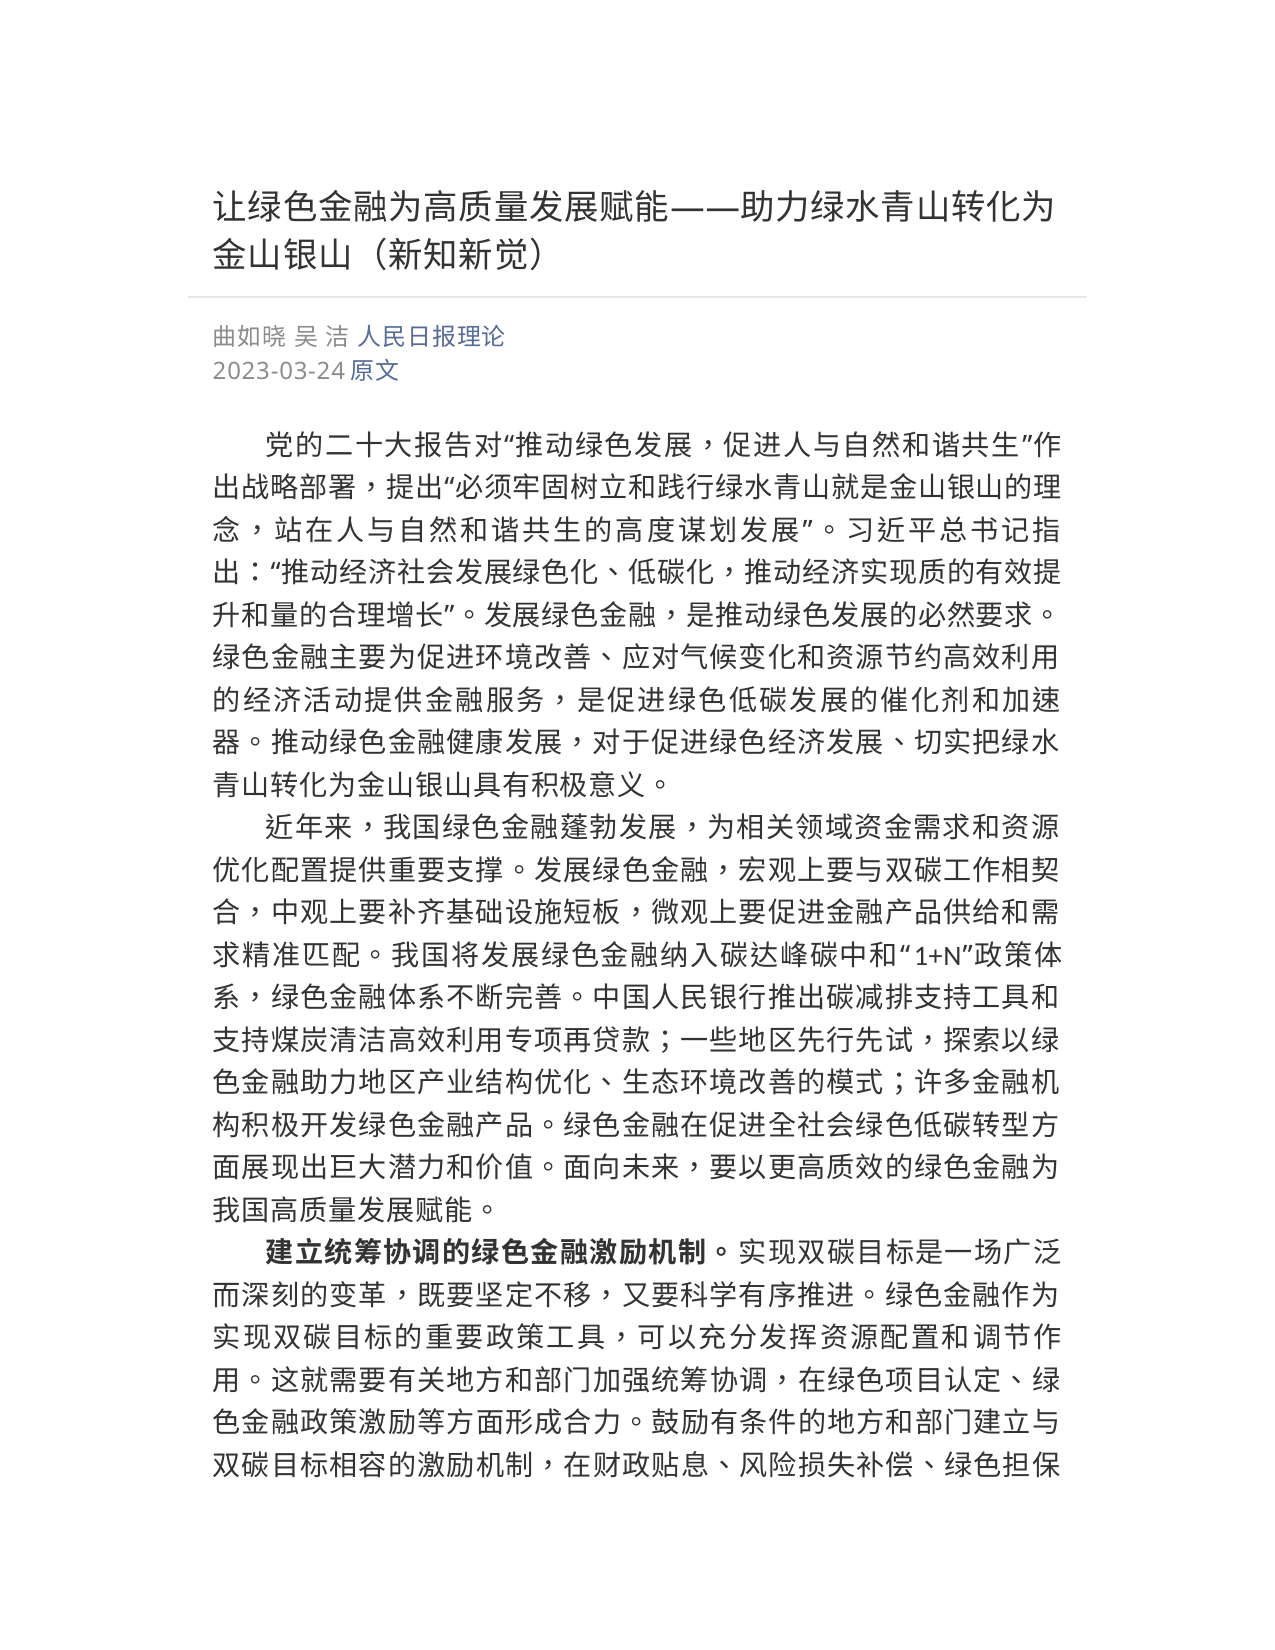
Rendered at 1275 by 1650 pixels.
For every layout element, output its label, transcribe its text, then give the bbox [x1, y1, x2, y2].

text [212, 1228, 1062, 1483]
text 党的二十大报告对“推动绿色发展，促进人与自然和谐共生”作出战略部署，提出“必须牢固树立和践行绿水青山就是金山银山的理念，站在人与自然和谐共生的高度谋划发展”。习近平总书记指出：“推动经济社会发展绿色化、低碳化，推动经济实现质的有效提升和量的合理增长”。发展绿色金融，是推动绿色发展的必然要求。绿色金融主要为促进环境改善、应对气候变化和资源节约高效利用的经济活动提供金融服务，是促进绿色低碳发展的催化剂和加速器。推动绿色金融健康发展，对于促进绿色经济发展、切实把绿水青山转化为金山银山具有积极意义。 [212, 421, 1062, 803]
list 曲如晓 吴 洁 人民日报理论 [212, 320, 1062, 352]
text 2023-03-24原文 发表于 [212, 352, 1062, 386]
text 近年来，我国绿色金融蓬勃发展，为相关领域资金需求和资源优化配置提供重要支撑。发展绿色金融，宏观上要与双碳工作相契合，中观上要补齐基础设施短板，微观上要促进金融产品供给和需求精准匹配。我国将发展绿色金融纳入碳达峰碳中和“1+N”政策体系，绿色金融体系不断完善。中国人民银行推出碳减排支持工具和支持煤炭清洁高效利用专项再贷款；一些地区先行先试，探索以绿色金融助力地区产业结构优化、生态环境改善的模式；许多金融机构积极开发绿色金融产品。绿色金融在促进全社会绿色低碳转型方面展现出巨大潜力和价值。面向未来，要以更高质效的绿色金融为我国高质量发展赋能。 [212, 803, 1062, 1228]
title 让绿色金融为高质量发展赋能——助力绿水青山转化为金山银山（新知新觉） [187, 150, 1087, 298]
